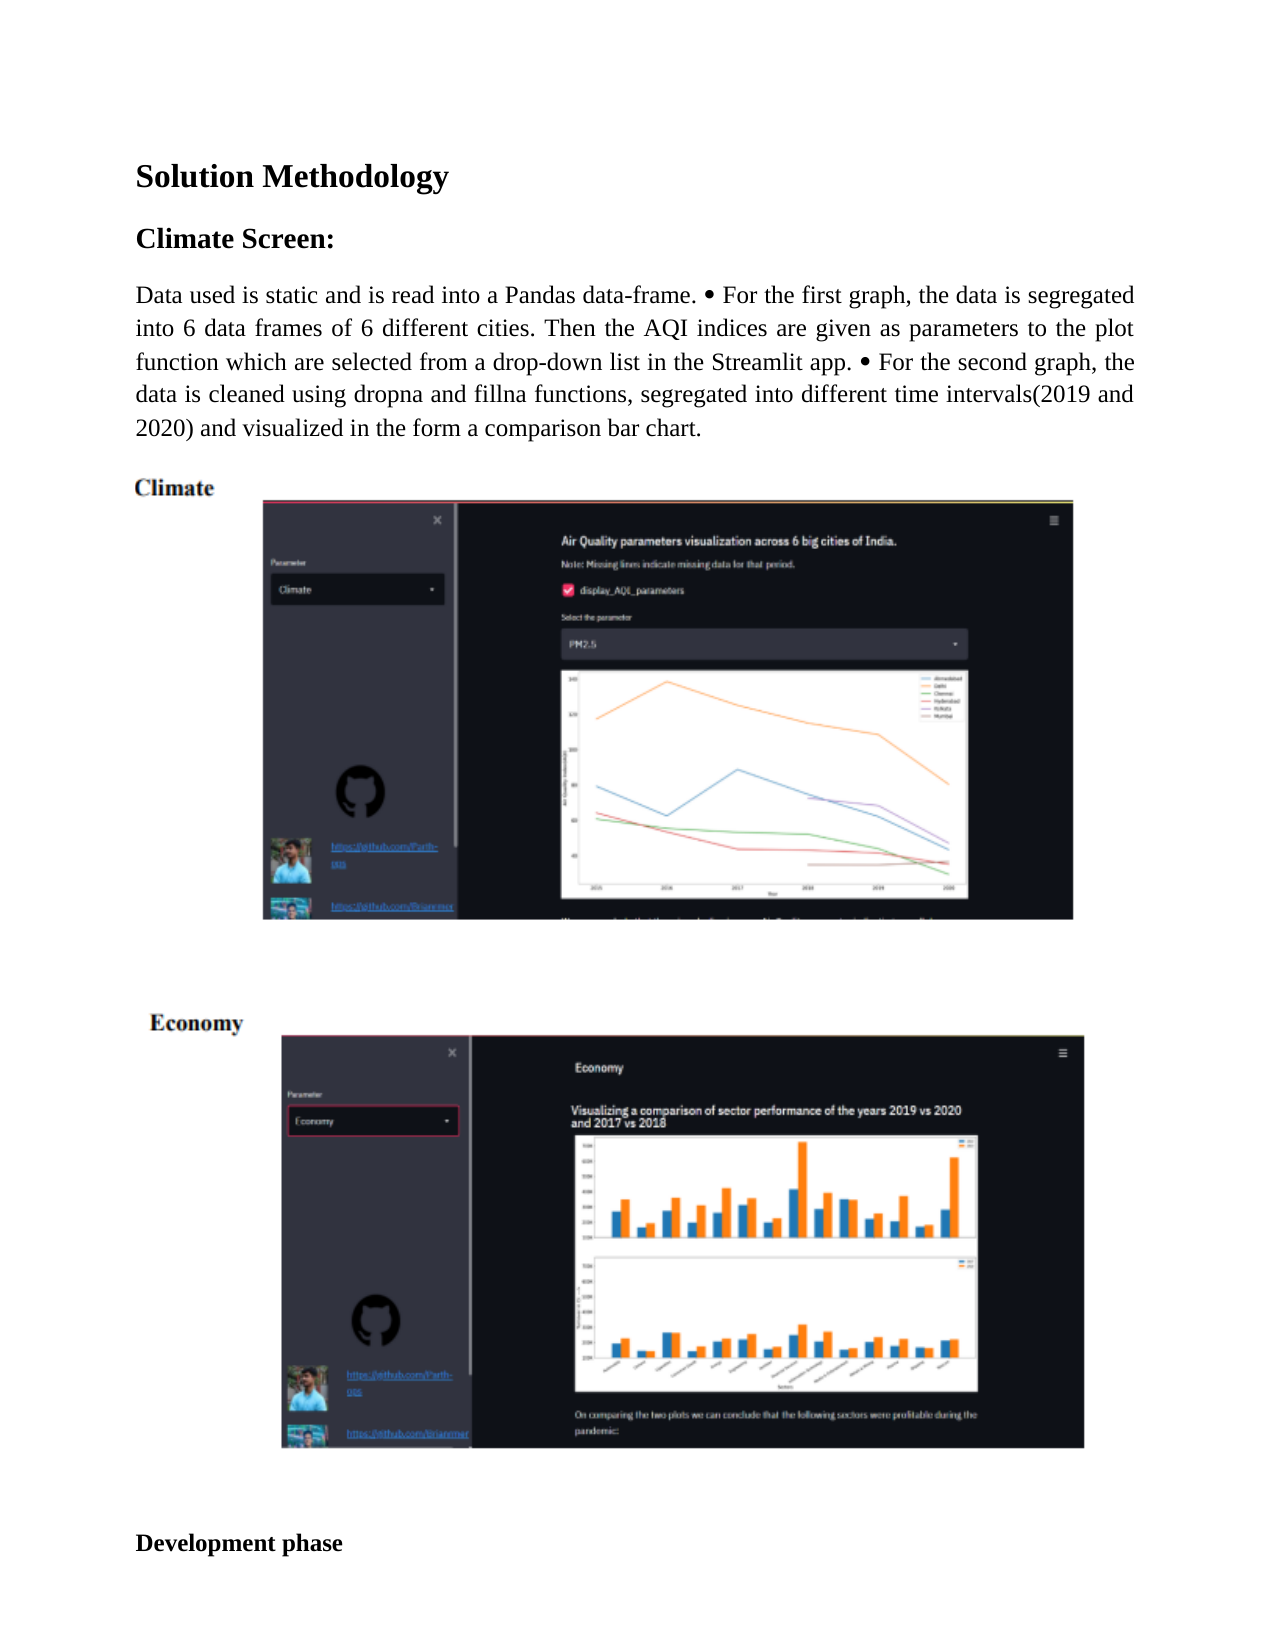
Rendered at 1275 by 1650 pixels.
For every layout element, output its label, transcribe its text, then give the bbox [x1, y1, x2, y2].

picture [135, 1001, 1111, 1450]
text Climate Screen: [135, 221, 1135, 255]
text Development phase [135, 1528, 1135, 1557]
text Data used is static and is read into a Pandas data-frame. For the first graph, the data is segregated into 6 data frames of 6 different cities. Then the AQI indices are given as parameters to the plot function which are selected from a drop-down list in the Streamlit app. For the second graph, the data is cleaned using dropna and fillna functions, segregated into different time intervals(2019 and 2020) and visualized in the form a comparison bar chart. [135, 281, 1135, 441]
picture [135, 466, 1100, 923]
text Solution Methodology [135, 156, 1135, 194]
